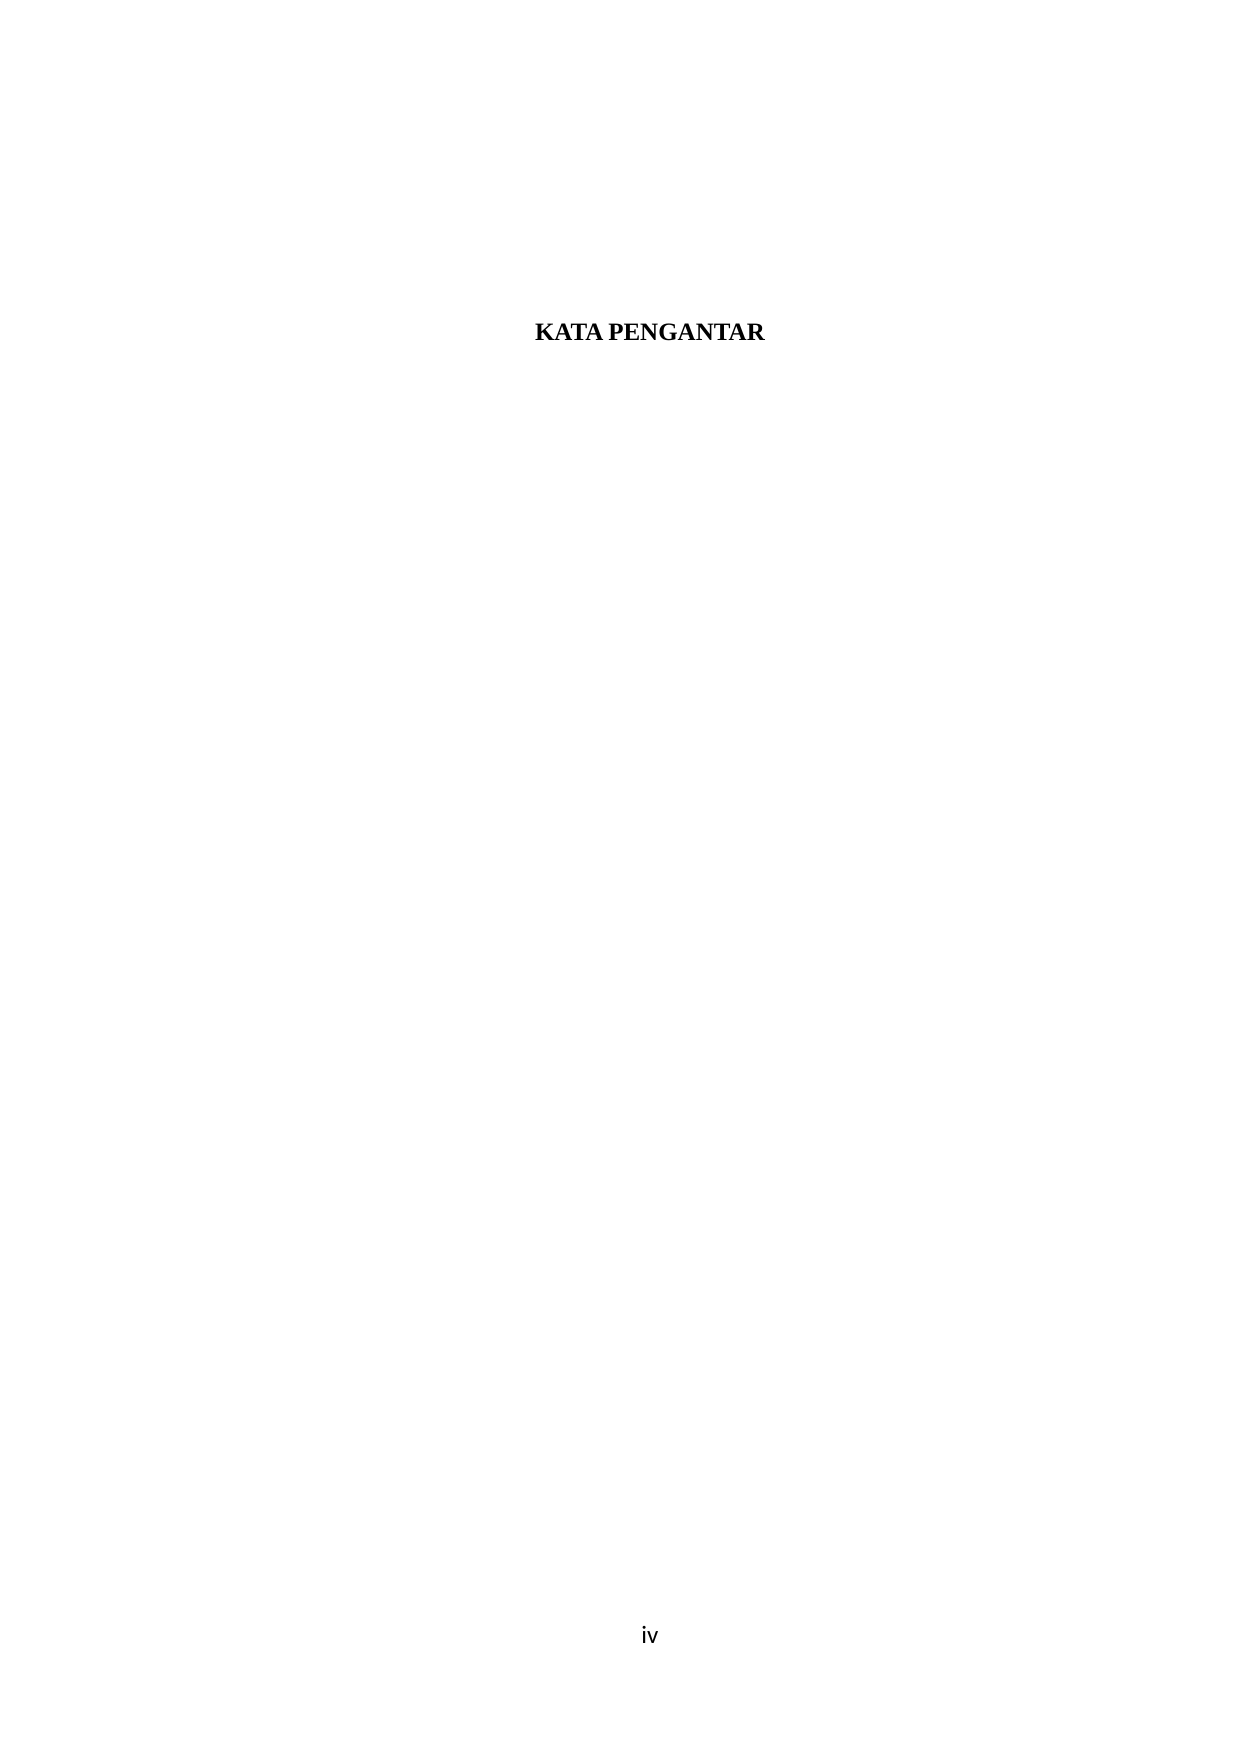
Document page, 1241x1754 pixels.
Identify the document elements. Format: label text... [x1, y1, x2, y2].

subtitle KATA PENGANTAR [236, 317, 1063, 346]
